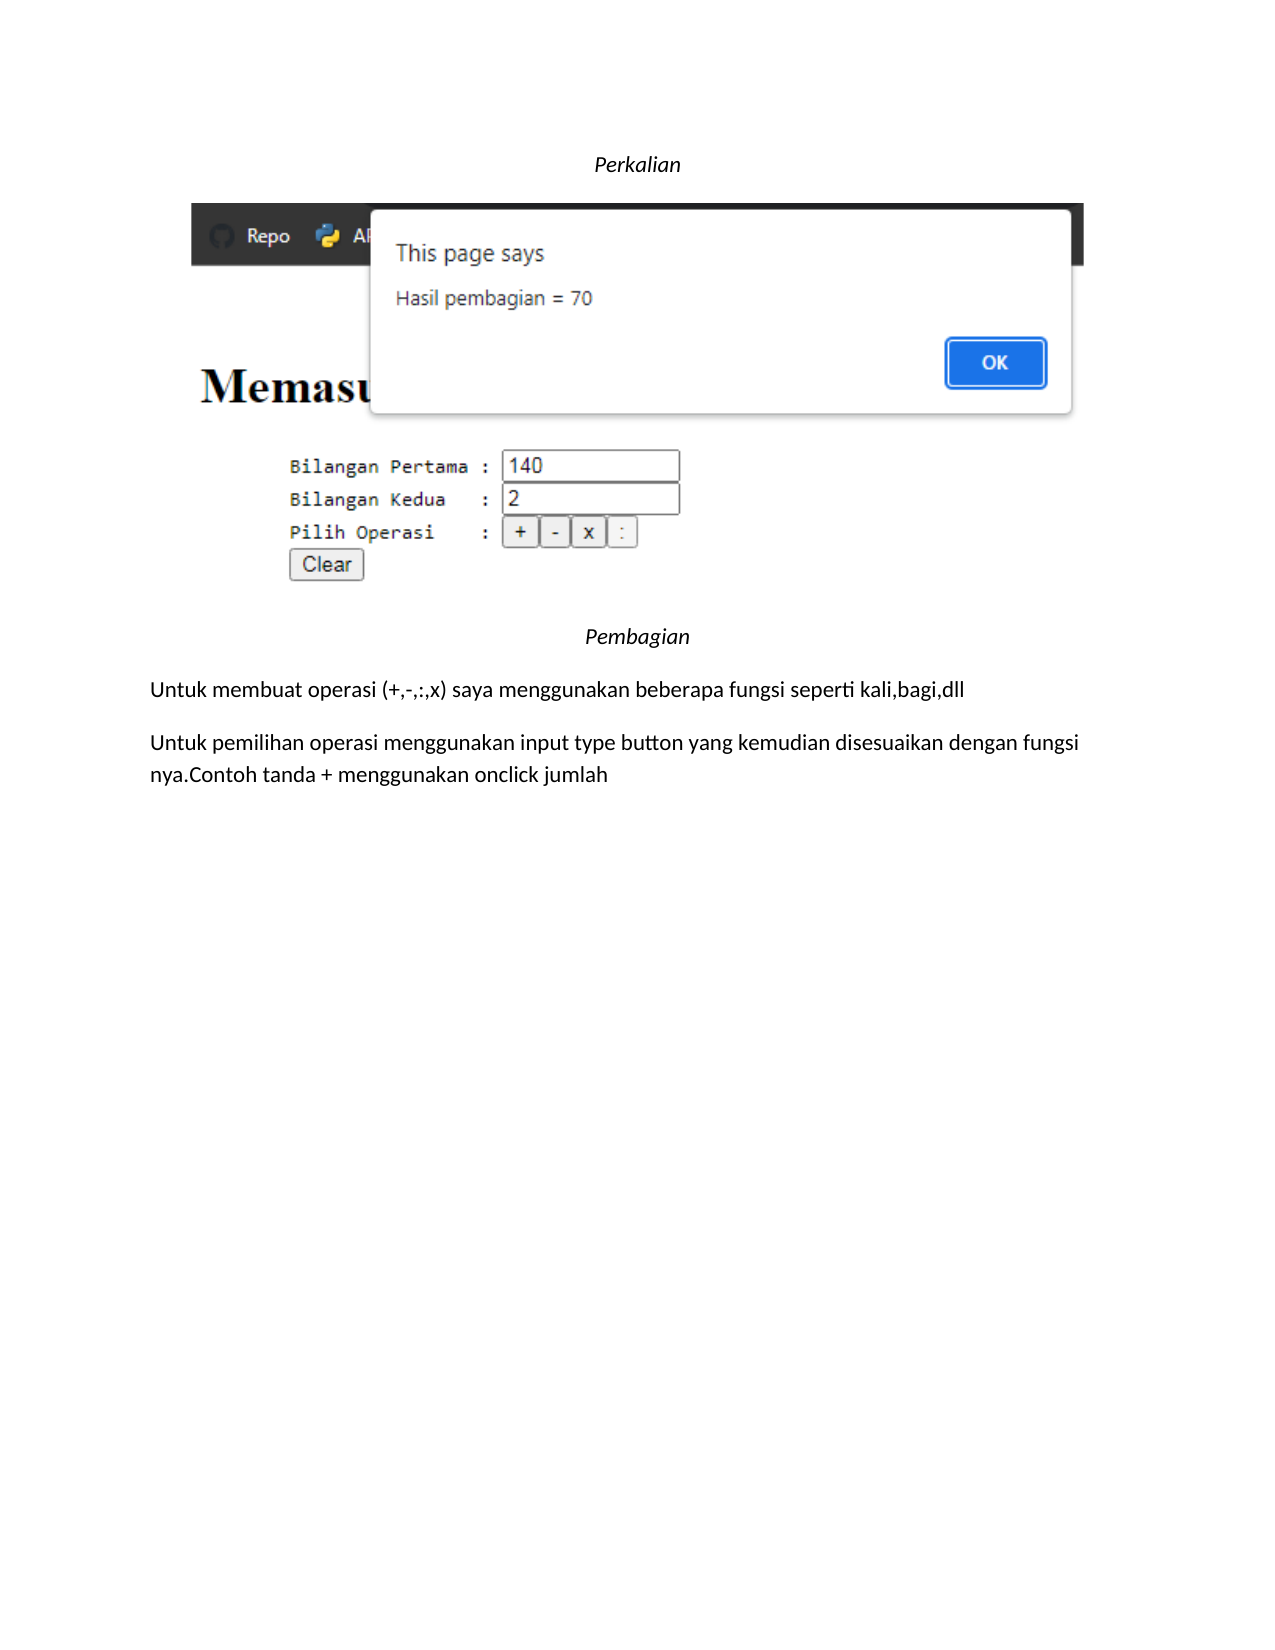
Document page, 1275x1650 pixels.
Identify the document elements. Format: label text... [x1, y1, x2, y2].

text Perkalian [150, 150, 1125, 178]
text Untuk membuat operasi (+,-,:,x) saya menggunakan beberapa fungsi seperti kali,bagi,dll [150, 675, 1125, 703]
text Pembagian [150, 622, 1125, 650]
text Untuk pemilihan operasi menggunakan input type button yang kemudian disesuaikan dengan fungsi nya.Contoh tanda + menggunakan onclick jumlah [150, 728, 1125, 788]
picture [191, 203, 1084, 597]
